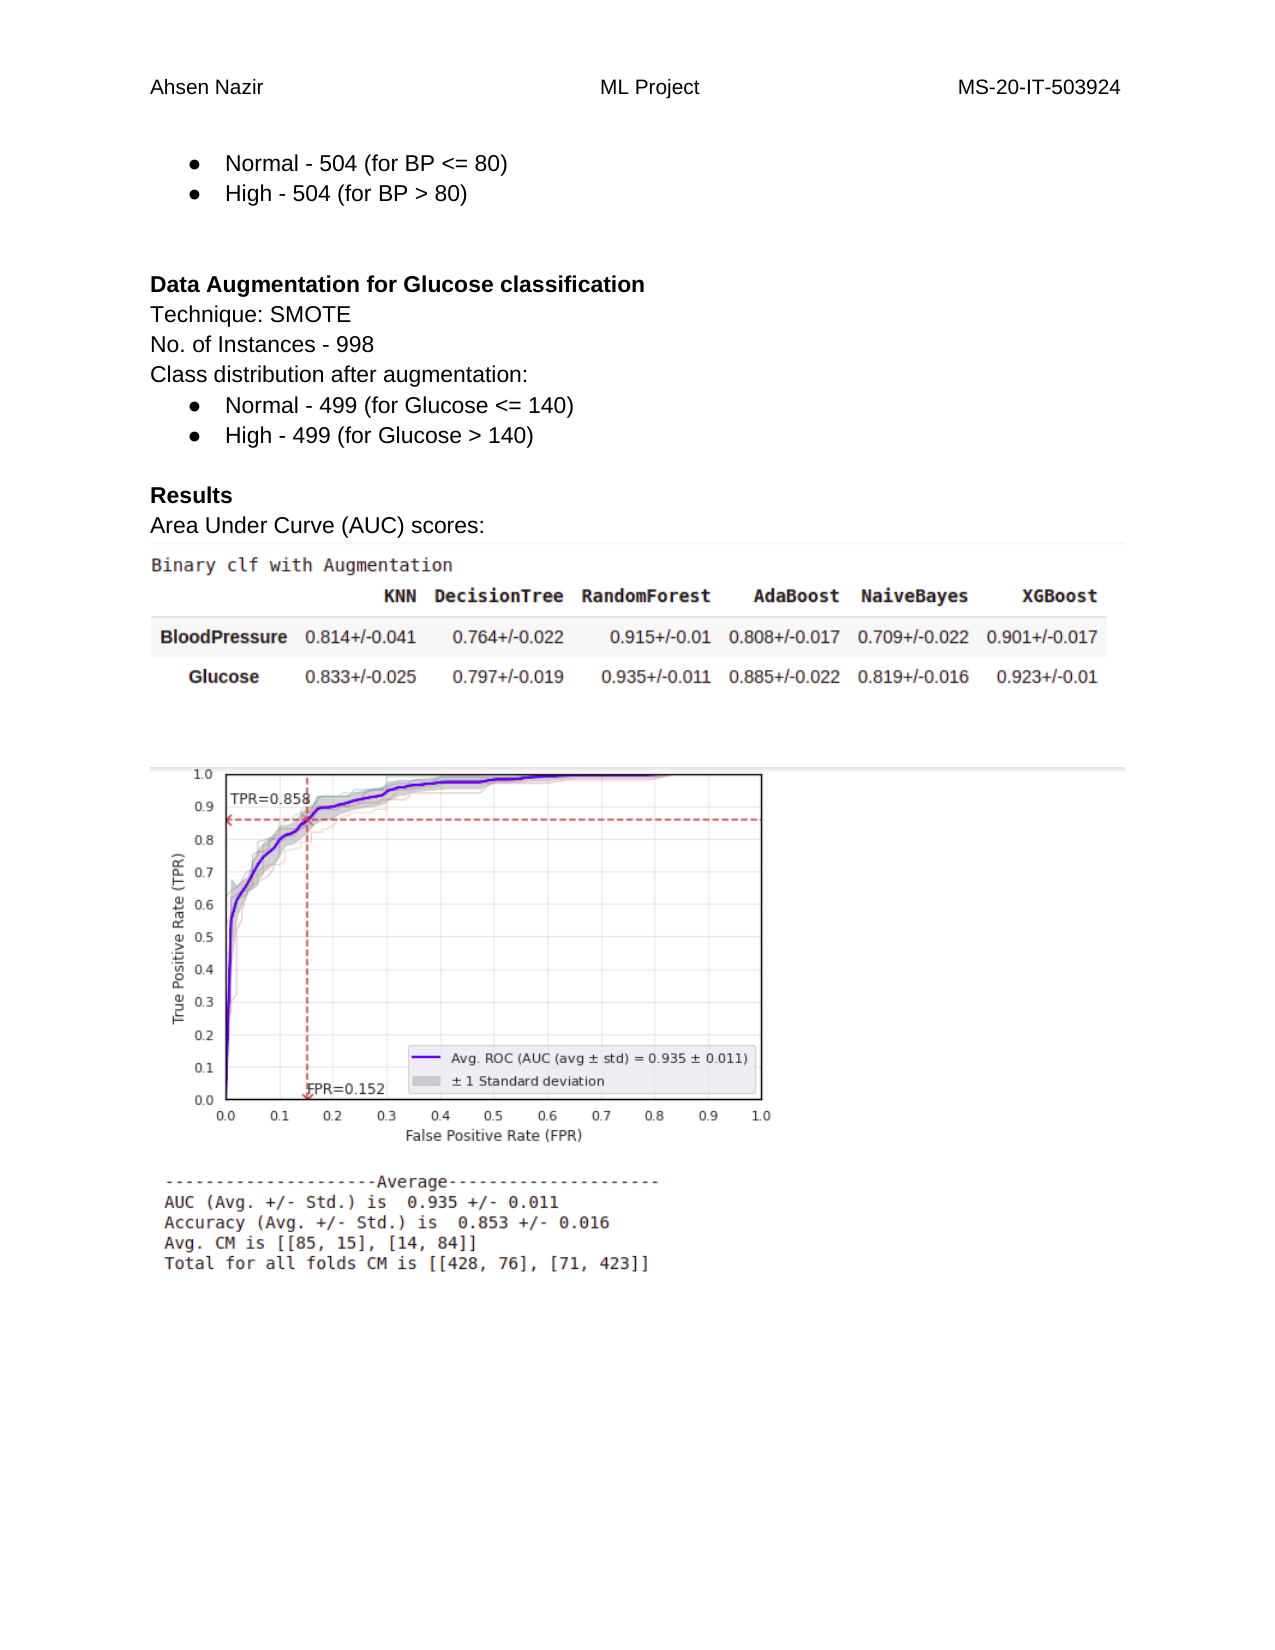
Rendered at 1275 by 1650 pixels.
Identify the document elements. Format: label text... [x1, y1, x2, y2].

text Area Under Curve (AUC) scores: [150, 512, 1125, 539]
text Data Augmentation for Glucose classification [150, 271, 1125, 297]
list Normal - 499 (for Glucose <= 140) [187, 392, 1125, 418]
picture [150, 767, 1125, 1280]
text Results [150, 482, 1125, 509]
list Normal - 504 (for BP <= 80) [187, 150, 1125, 176]
list High - 499 (for Glucose > 140) [187, 422, 1125, 448]
picture [150, 542, 1125, 764]
text Class distribution after augmentation: [150, 361, 1125, 388]
text No. of Instances - 998 [150, 331, 1125, 358]
list High - 504 (for BP > 80) [187, 180, 1125, 207]
text Technique: SMOTE [150, 301, 1125, 327]
